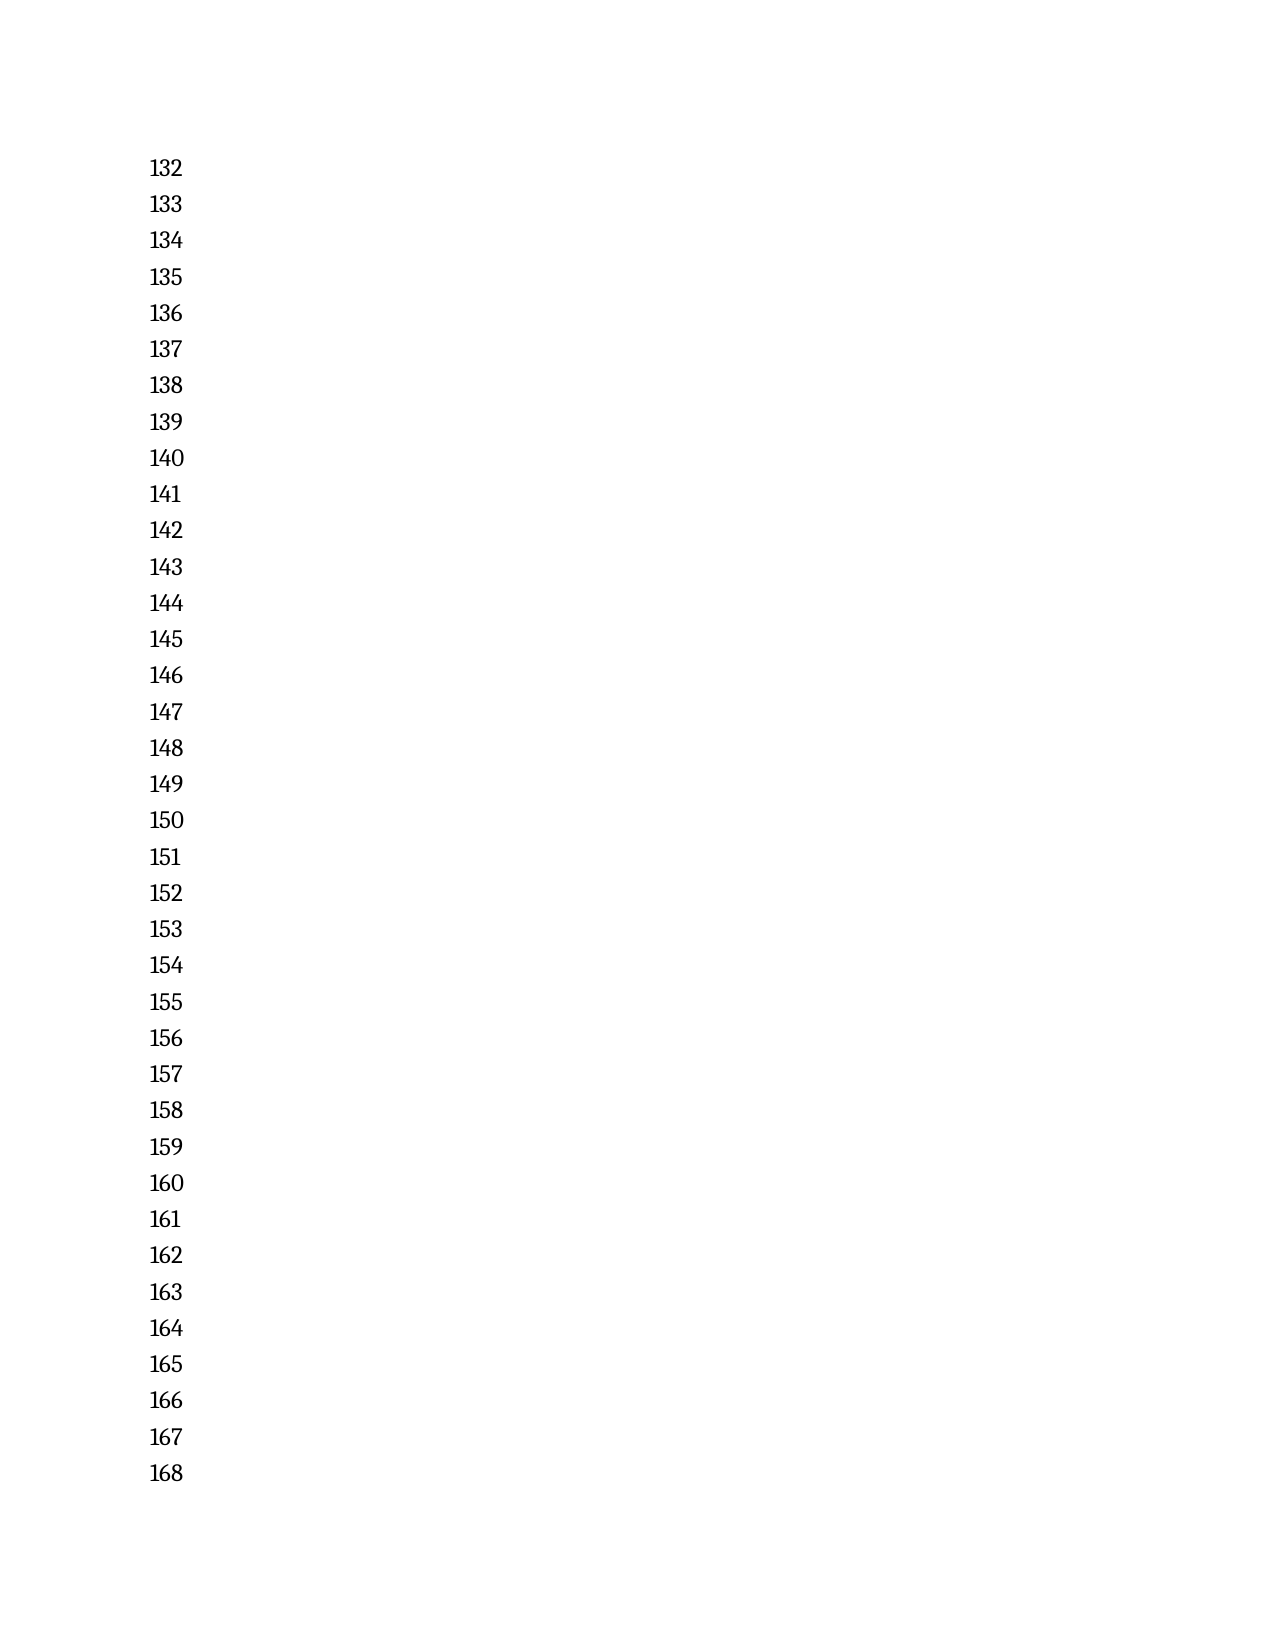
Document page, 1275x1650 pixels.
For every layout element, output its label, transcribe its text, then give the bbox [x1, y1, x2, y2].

table_cell 159 [139, 1129, 1275, 1165]
table_cell 158 [139, 1093, 1275, 1129]
table_cell 152 [139, 875, 1275, 911]
table_cell 136 [139, 295, 1275, 331]
table_cell 164 [139, 1310, 1275, 1346]
table_cell 151 [139, 839, 1275, 875]
table_cell 150 [139, 803, 1275, 839]
table_cell 142 [139, 513, 1275, 549]
table_cell 148 [139, 730, 1275, 766]
table_cell 162 [139, 1238, 1275, 1274]
table_cell 157 [139, 1056, 1275, 1092]
table_cell 161 [139, 1201, 1275, 1237]
table_cell 160 [139, 1165, 1275, 1201]
table_cell 137 [139, 331, 1275, 367]
table_cell 167 [139, 1419, 1275, 1455]
table_cell 153 [139, 911, 1275, 947]
table_cell 145 [139, 621, 1275, 657]
table_cell 156 [139, 1020, 1275, 1056]
table_cell 135 [139, 259, 1275, 295]
table_cell 144 [139, 585, 1275, 621]
table_cell 143 [139, 549, 1275, 585]
table_cell 146 [139, 658, 1275, 694]
table_cell 154 [139, 948, 1275, 984]
table_cell 166 [139, 1383, 1275, 1419]
table_cell 147 [139, 694, 1275, 730]
table_cell 141 [139, 476, 1275, 512]
table_cell 165 [139, 1346, 1275, 1382]
table_cell 133 [139, 186, 1275, 222]
table_cell 168 [139, 1455, 1275, 1491]
table_cell 134 [139, 223, 1275, 259]
table_cell 139 [139, 404, 1275, 440]
table_cell 138 [139, 368, 1275, 404]
table_cell 149 [139, 766, 1275, 802]
table_cell 163 [139, 1274, 1275, 1310]
table_cell 132 [139, 150, 1275, 186]
table_cell 140 [139, 440, 1275, 476]
table_cell 155 [139, 984, 1275, 1020]
